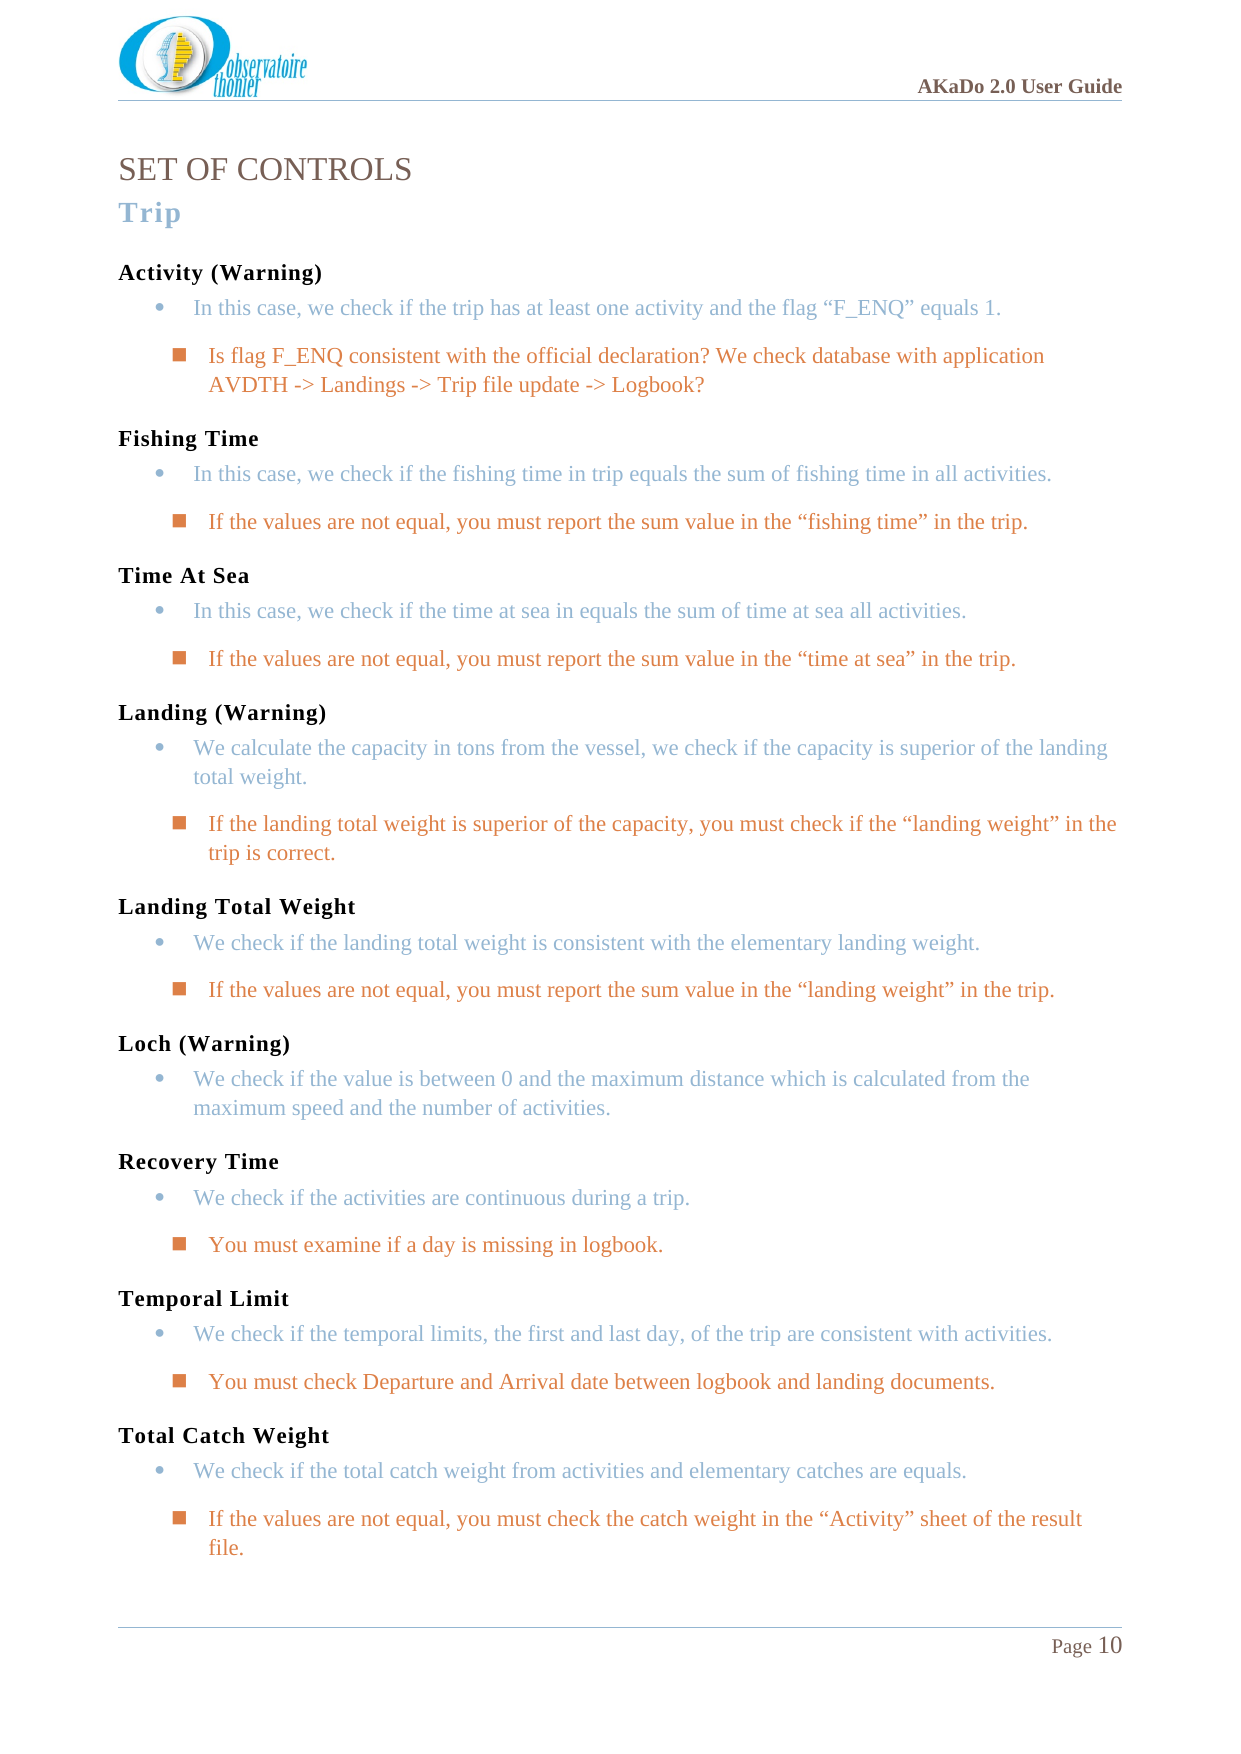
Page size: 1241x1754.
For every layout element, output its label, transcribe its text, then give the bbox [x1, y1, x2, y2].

subtitle Activity (Warning) [118, 259, 1122, 285]
picture [117, 8, 309, 98]
list If the landing total weight is superior of the capacity, you must check if the “landing weight” in the trip is correct. [171, 810, 1122, 866]
list In this case, we check if the trip has at least one activity and the flag “F_ENQ” equals 1. [156, 294, 1122, 321]
subtitle Loch (Warning) [118, 1030, 1122, 1057]
list If the values are not equal, you must report the sum value in the “fishing time” in the trip. [171, 508, 1122, 534]
list We check if the landing total weight is consistent with the elementary landing weight. [156, 928, 1122, 955]
subtitle Fishing Time [118, 425, 1122, 451]
list If the values are not equal, you must report the sum value in the “time at sea” in the trip. [171, 644, 1122, 671]
list We calculate the capacity in tons from the vessel, we check if the capacity is superior of the landing total weight. [156, 734, 1122, 789]
subtitle Landing (Warning) [118, 698, 1122, 725]
list We check if the total catch weight from activities and elementary catches are equals. [156, 1457, 1122, 1484]
text Trip [118, 195, 1122, 229]
subtitle Set of controls [118, 149, 1122, 187]
subtitle Time At Sea [118, 562, 1122, 588]
list You must examine if a day is missing in logbook. [171, 1231, 1122, 1258]
list If the values are not equal, you must report the sum value in the “landing weight” in the trip. [171, 976, 1122, 1003]
list We check if the temporal limits, the first and last day, of the trip are consistent with activities. [156, 1320, 1122, 1347]
list You must check Departure and Arrival date between logbook and landing documents. [171, 1368, 1122, 1394]
list In this case, we check if the time at sea in equals the sum of time at sea all activities. [156, 597, 1122, 623]
list We check if the activities are continuous during a trip. [156, 1183, 1122, 1210]
subtitle Landing Total Weight [118, 893, 1122, 920]
subtitle Total Catch Weight [118, 1422, 1122, 1448]
list If the values are not equal, you must check the catch weight in the “Activity” sheet of the result file. [171, 1505, 1122, 1560]
subtitle Recovery Time [118, 1148, 1122, 1175]
list We check if the value is between 0 and the maximum distance which is calculated from the maximum speed and the number of activities. [156, 1065, 1122, 1121]
list In this case, we check if the fishing time in trip equals the sum of fishing time in all activities. [156, 460, 1122, 486]
subtitle Temporal Limit [118, 1285, 1122, 1312]
list Is flag F_ENQ consistent with the official declaration? We check database with application AVDTH -> Landings -> Trip file update -> Logbook? [171, 342, 1122, 397]
